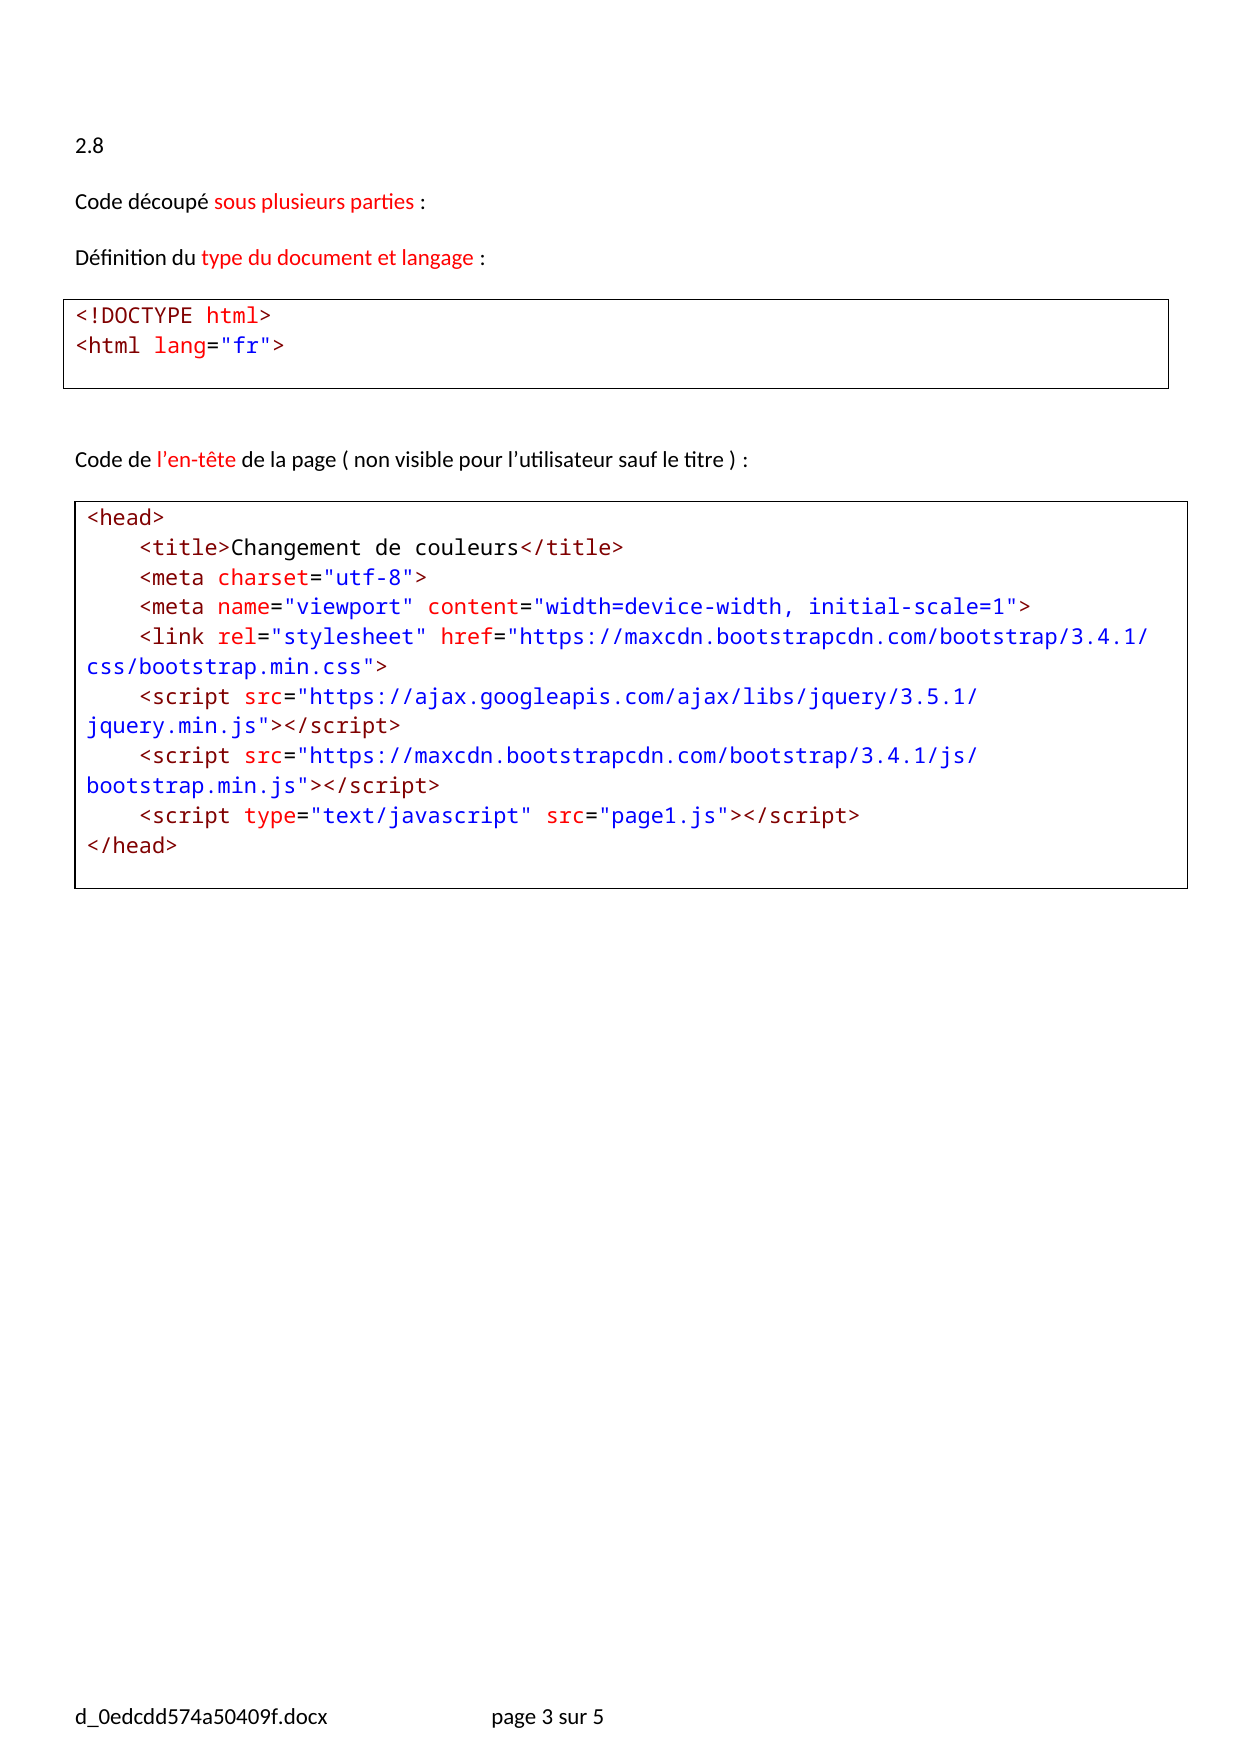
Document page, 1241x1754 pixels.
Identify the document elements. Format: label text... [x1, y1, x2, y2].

table_header <!DOCTYPE html> <html lang="fr"> [64, 300, 1168, 388]
text Code découpé sous plusieurs parties : [75, 187, 1165, 215]
table_header <head> <title>Changement de couleurs</title> <meta charset="utf-8"> <meta name="viewport" content="width=device-width, initial-scale=1"> <link rel="stylesheet" href="https://maxcdn.bootstrapcdn.com/bootstrap/3.4.1/css/bootstrap.min.css"> <script src="https://ajax.googleapis.com/ajax/libs/jquery/3.5.1/jquery.min.js"></script> <script src="https://maxcdn.bootstrapcdn.com/bootstrap/3.4.1/js/bootstrap.min.js"></script> <script type="text/javascript" src="page1.js"></script> </head> [76, 502, 1187, 887]
text Définition du type du document et langage : [75, 243, 1165, 271]
text Code de l’en-tête de la page ( non visible pour l’utilisateur sauf le titre ) : [75, 445, 1165, 473]
text 2.8 [75, 131, 1165, 159]
